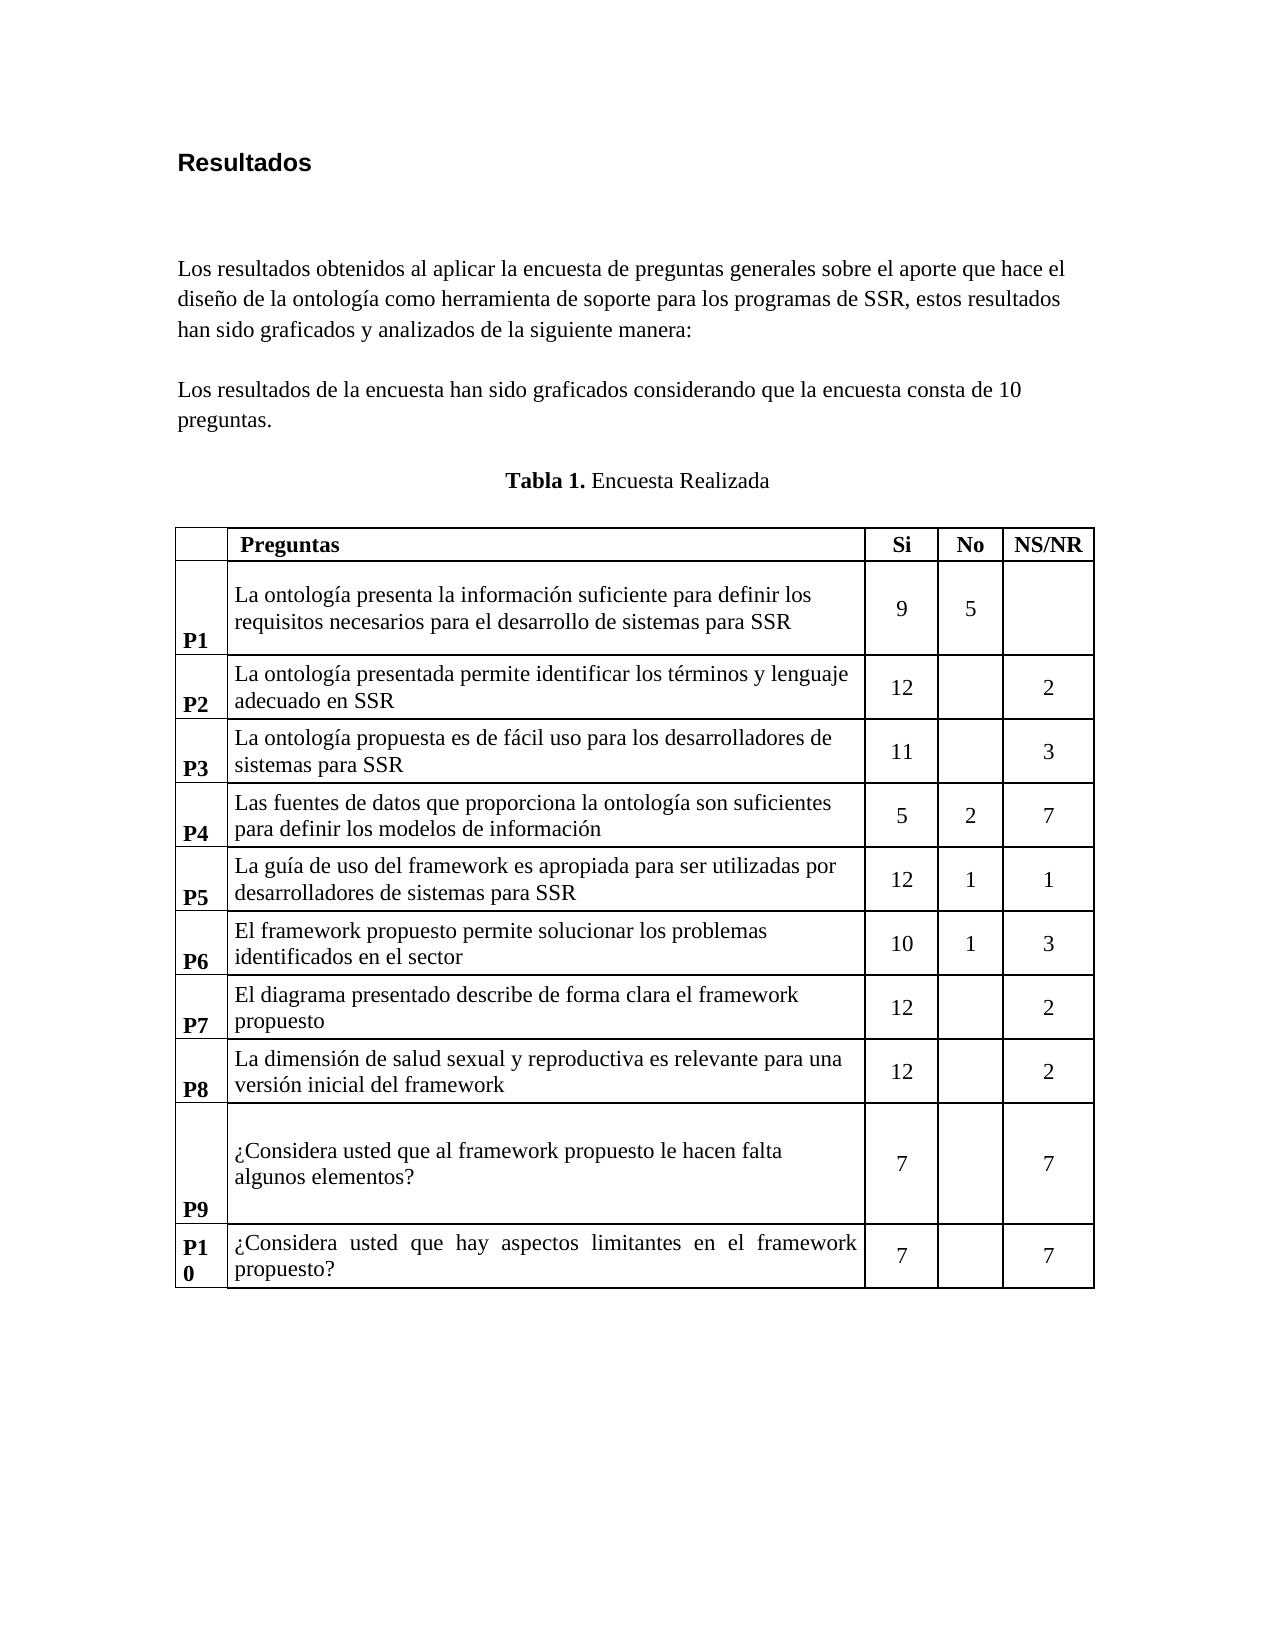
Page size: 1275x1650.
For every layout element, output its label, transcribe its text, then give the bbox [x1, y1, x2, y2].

table_cell 2 [1004, 1040, 1093, 1102]
table_cell La guía de uso del framework es apropiada para ser utilizadas por desarrolladores de sistemas para SSR [228, 848, 864, 910]
table_cell 3 [1004, 912, 1093, 974]
table_cell [939, 1040, 1002, 1102]
table_cell 1 [939, 912, 1002, 974]
table_cell [939, 976, 1002, 1038]
table_cell 5 [939, 562, 1002, 654]
table_header Preguntas [228, 529, 864, 560]
table_cell P3 [176, 719, 227, 782]
table_header No [939, 529, 1002, 560]
table_cell P1 [176, 561, 227, 654]
table_cell 11 [866, 720, 937, 782]
table_cell 12 [866, 1040, 937, 1102]
table_cell 2 [939, 784, 1002, 846]
table_cell [939, 720, 1002, 782]
table_cell 2 [1004, 976, 1093, 1038]
table_cell 10 [866, 912, 937, 974]
table_cell 12 [866, 848, 937, 910]
text Resultados [177, 148, 1098, 176]
table_cell 12 [866, 976, 937, 1038]
table_header NS/NR [1004, 529, 1093, 560]
table_cell La ontología presenta la información suficiente para definir los requisitos necesarios para el desarrollo de sistemas para SSR [228, 562, 864, 654]
table_header Si [866, 529, 937, 560]
table_header [176, 528, 227, 560]
table_cell 7 [866, 1225, 937, 1287]
table_cell [1004, 562, 1093, 654]
table_cell 9 [866, 562, 937, 654]
table_cell 7 [866, 1104, 937, 1222]
table_cell P10 [176, 1224, 227, 1287]
table_cell P8 [176, 1039, 227, 1102]
text Los resultados obtenidos al aplicar la encuesta de preguntas generales sobre el aporte que hace el diseño de la ontología como herramienta de soporte para los programas de SSR, estos resultados han sido graficados y analizados de la siguiente manera: [177, 255, 1098, 342]
table_cell 7 [1004, 1225, 1093, 1287]
table_cell Las fuentes de datos que proporciona la ontología son suficientes para definir los modelos de información [228, 784, 864, 846]
table_cell 1 [1004, 848, 1093, 910]
table_cell [939, 1104, 1002, 1222]
table_cell 7 [1004, 784, 1093, 846]
table_cell La dimensión de salud sexual y reproductiva es relevante para una versión inicial del framework [228, 1040, 864, 1102]
text Tabla 1. Encuesta Realizada [177, 467, 1098, 493]
table_cell P7 [176, 975, 227, 1038]
table_cell ¿Considera usted que al framework propuesto le hacen falta algunos elementos? [228, 1104, 864, 1222]
table_cell 5 [866, 784, 937, 846]
text Los resultados de la encuesta han sido graficados considerando que la encuesta consta de 10 preguntas. [177, 376, 1098, 433]
table_cell P4 [176, 783, 227, 846]
table_cell P9 [176, 1103, 227, 1222]
table_cell P6 [176, 911, 227, 974]
table_cell 2 [1004, 656, 1093, 718]
table_cell El framework propuesto permite solucionar los problemas identificados en el sector [228, 912, 864, 974]
table_cell 3 [1004, 720, 1093, 782]
table_cell P2 [176, 655, 227, 718]
table_cell [939, 1225, 1002, 1287]
table_cell [939, 656, 1002, 718]
table_cell 7 [1004, 1104, 1093, 1222]
table_cell 1 [939, 848, 1002, 910]
table_cell La ontología propuesta es de fácil uso para los desarrolladores de sistemas para SSR [228, 720, 864, 782]
table_cell P5 [176, 847, 227, 910]
table_cell ¿Considera usted que hay aspectos limitantes en el framework propuesto? [228, 1225, 864, 1287]
table_cell 12 [866, 656, 937, 718]
table_cell El diagrama presentado describe de forma clara el framework propuesto [228, 976, 864, 1038]
table_cell La ontología presentada permite identificar los términos y lenguaje adecuado en SSR [228, 656, 864, 718]
